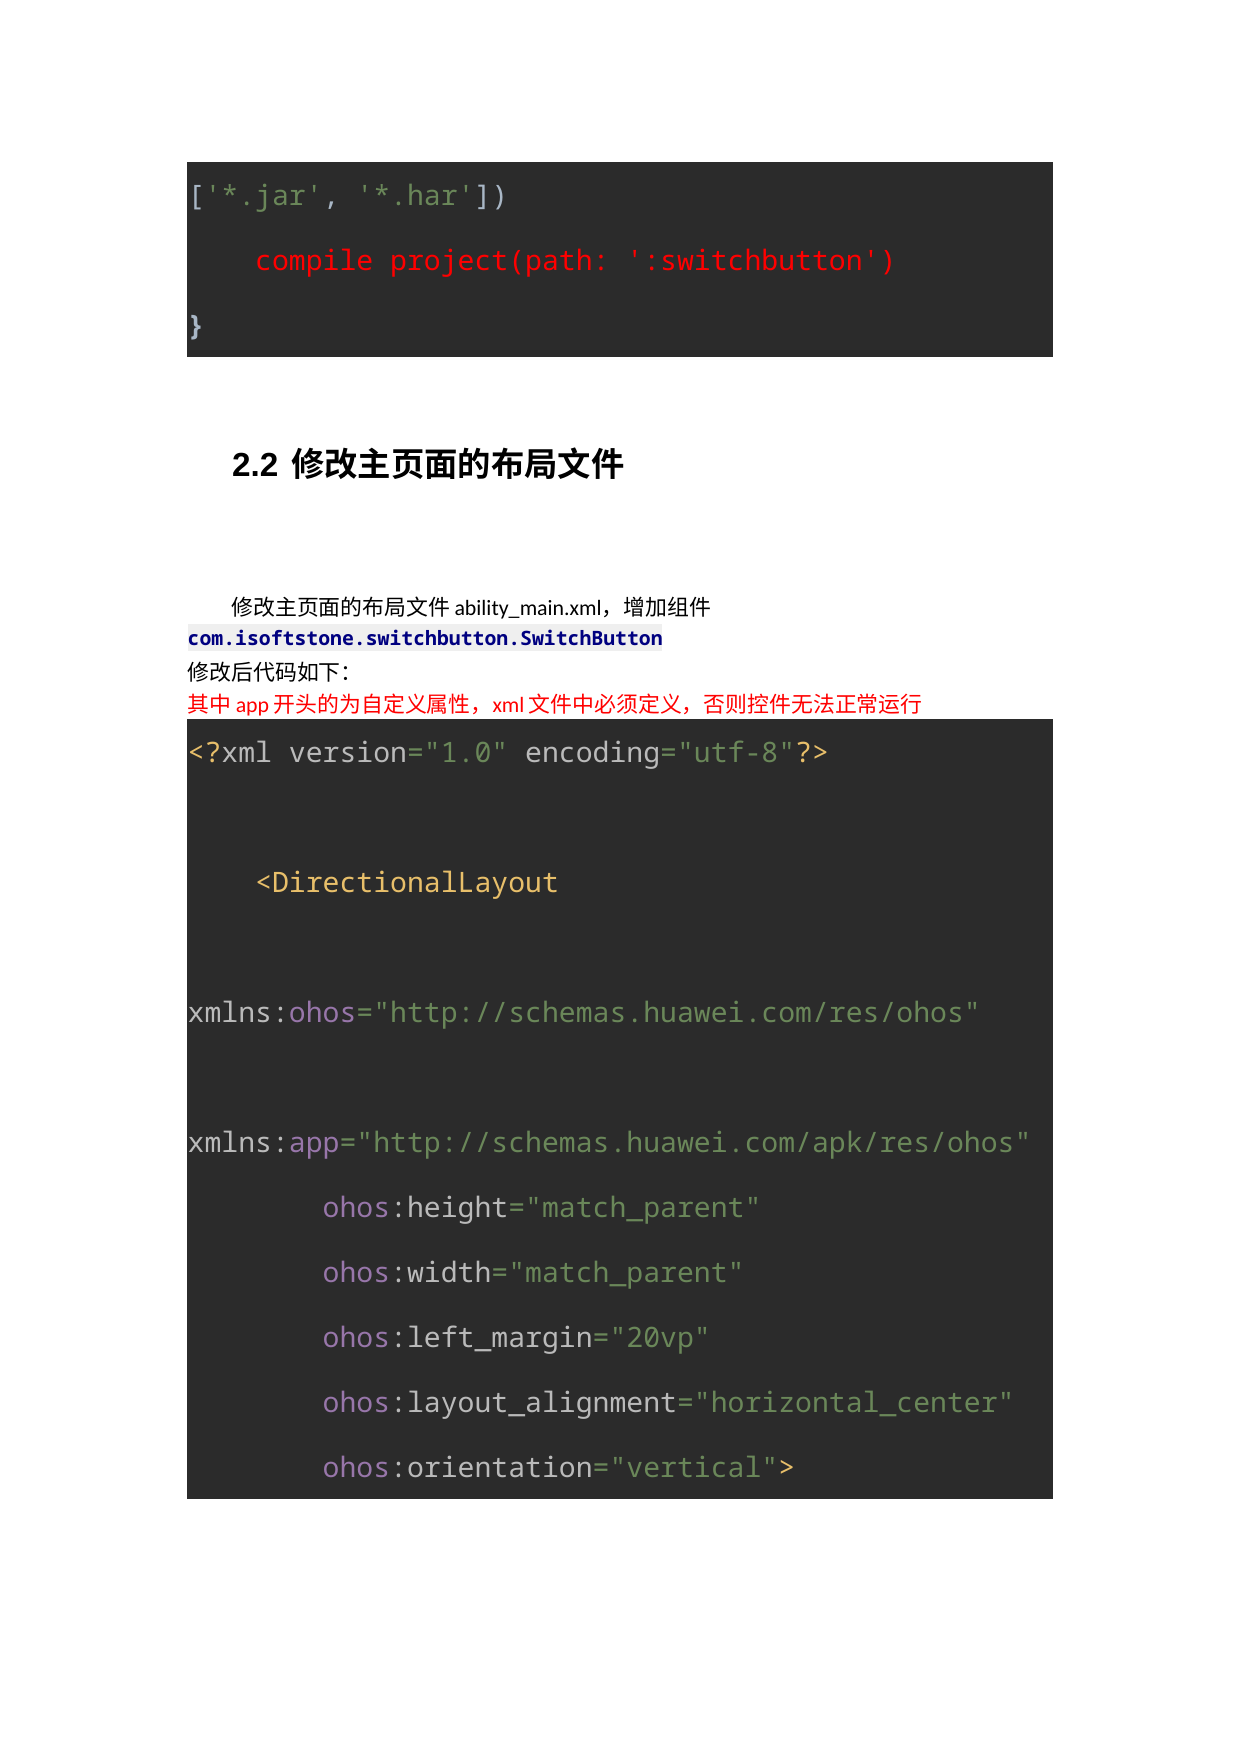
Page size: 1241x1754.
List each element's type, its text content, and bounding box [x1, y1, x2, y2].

subtitle 修改主页面的布局文件 [232, 430, 1053, 495]
text 修改后代码如下： [187, 654, 1053, 687]
text 修改主页面的布局文件ability_main.xml，增加组件com.isoftstone.switchbutton.SwitchButton [187, 589, 1053, 654]
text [187, 162, 1053, 357]
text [187, 719, 1053, 1499]
text 其中app开头的为自定义属性，xml文件中必须定义，否则控件无法正常运行 [187, 687, 1053, 719]
